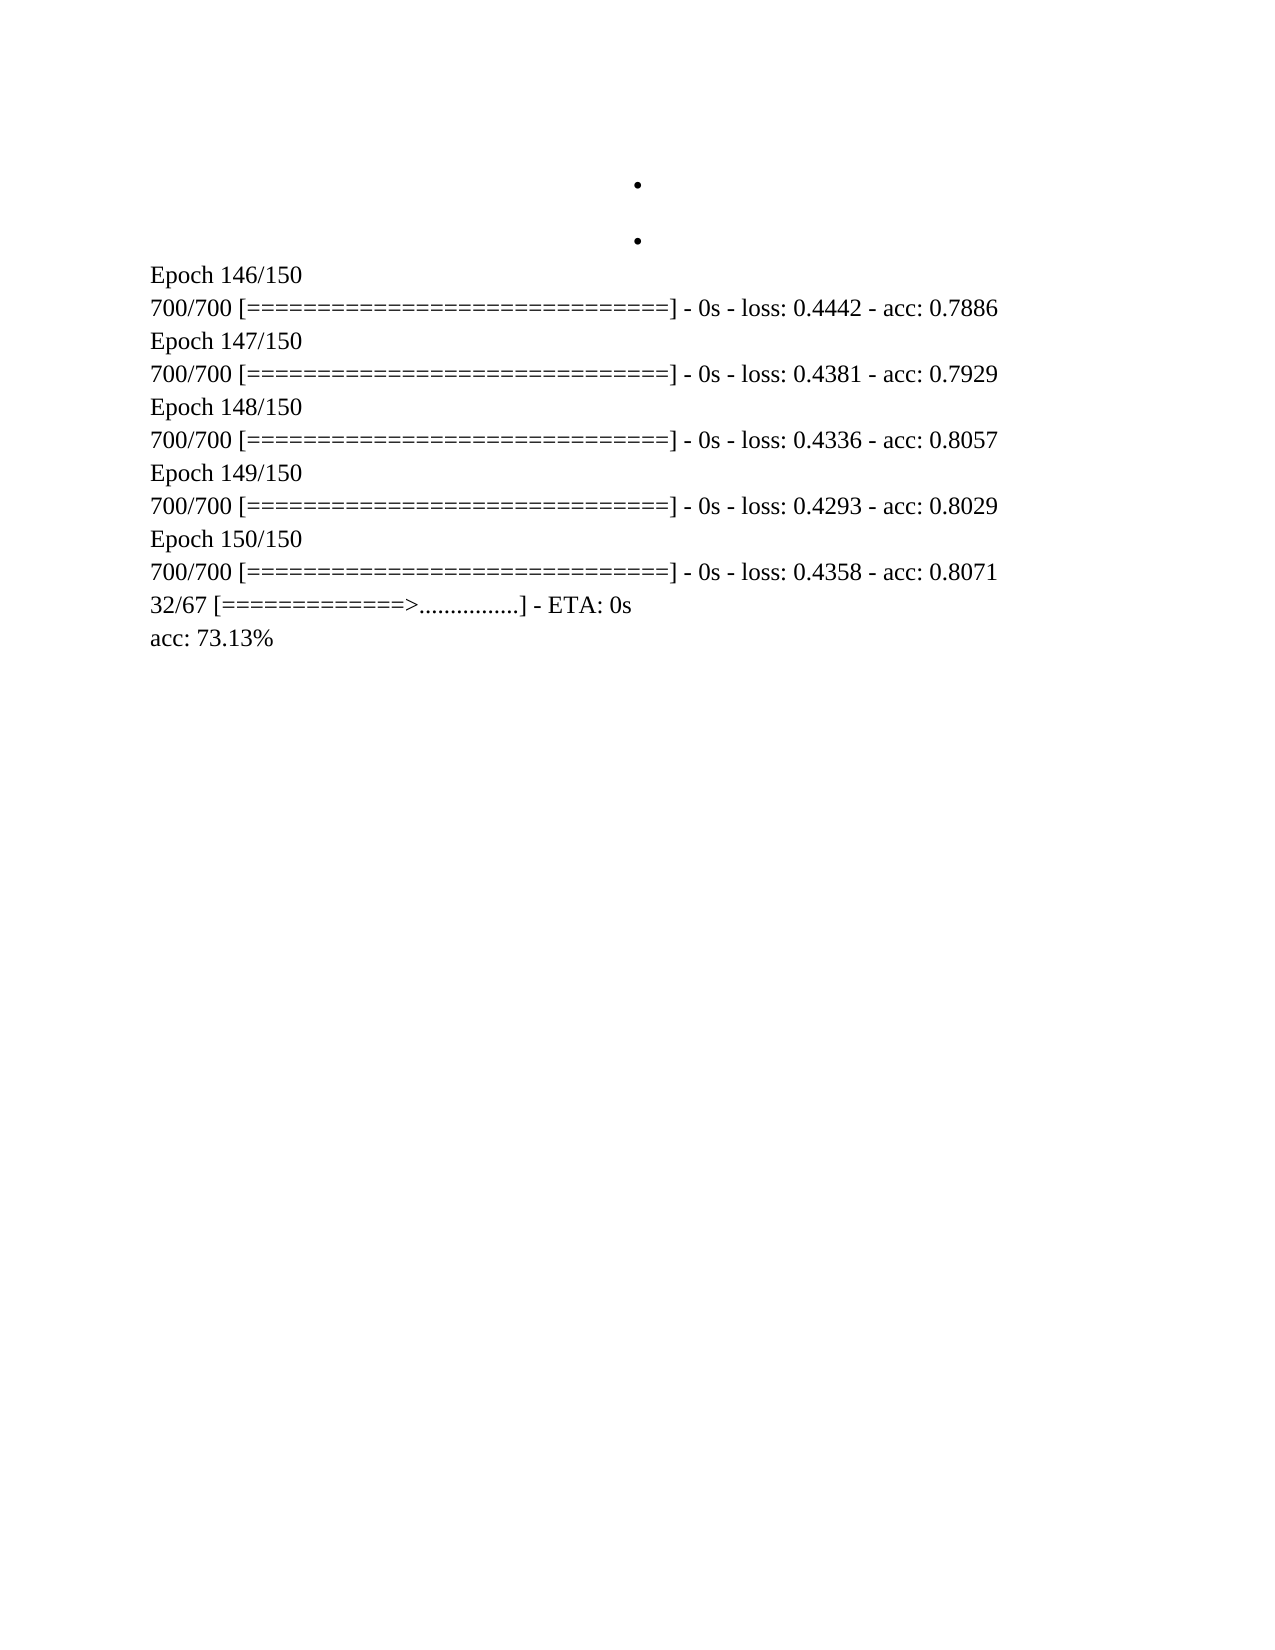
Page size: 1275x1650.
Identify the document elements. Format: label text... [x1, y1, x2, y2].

text . [150, 205, 1125, 253]
text acc: 73.13% [150, 623, 1125, 652]
text 700/700 [==============================] - 0s - loss: 0.4358 - acc: 0.8071 [150, 557, 1125, 586]
text 700/700 [==============================] - 0s - loss: 0.4442 - acc: 0.7886 [150, 293, 1125, 322]
text Epoch 146/150 [150, 260, 1125, 289]
text Epoch 148/150 [150, 392, 1125, 421]
text 700/700 [==============================] - 0s - loss: 0.4293 - acc: 0.8029 [150, 491, 1125, 520]
text Epoch 150/150 [150, 524, 1125, 553]
text 700/700 [==============================] - 0s - loss: 0.4381 - acc: 0.7929 [150, 359, 1125, 388]
text 32/67 [=============>................] - ETA: 0s [150, 590, 1125, 619]
text 700/700 [==============================] - 0s - loss: 0.4336 - acc: 0.8057 [150, 425, 1125, 454]
text . [150, 150, 1125, 198]
text Epoch 147/150 [150, 326, 1125, 355]
text Epoch 149/150 [150, 458, 1125, 487]
